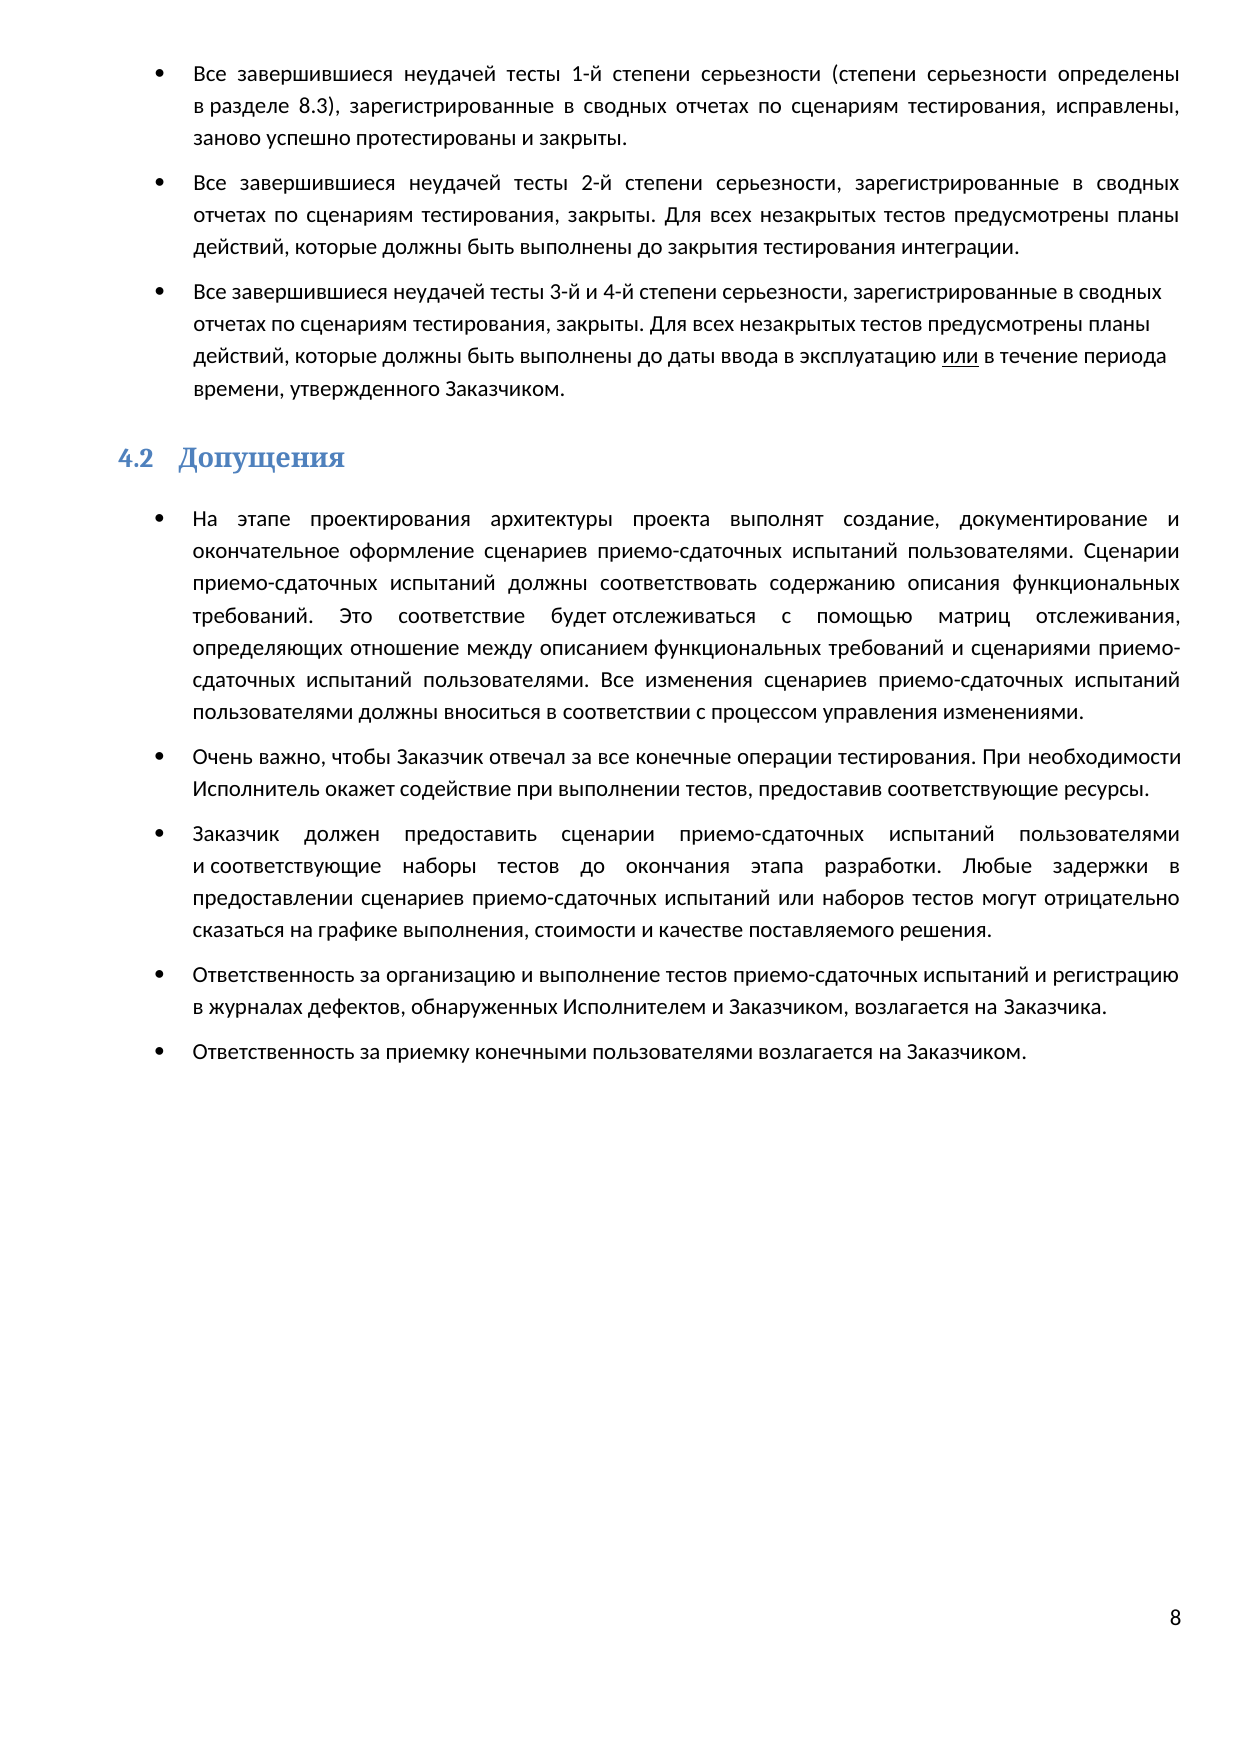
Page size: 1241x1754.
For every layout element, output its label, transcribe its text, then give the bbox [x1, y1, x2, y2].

list На этапе проектирования архитектуры проекта выполнят создание, документирование и окончательное оформление сценариев приемо-сдаточных испытаний пользователями. Сценарии приемо-сдаточных испытаний должны соответствовать содержанию описания функциональных требований. Это соответствие будет отслеживаться с помощью матриц отслеживания, определяющих отношение между описанием функциональных требований и сценариями приемо-сдаточных испытаний пользователями. Все изменения сценариев приемо-сдаточных испытаний пользователями должны вноситься в соответствии с процессом управления изменениями. [155, 504, 1181, 725]
list Ответственность за приемку конечными пользователями возлагается на Заказчиком. [155, 1037, 1181, 1065]
list Очень важно, чтобы Заказчик отвечал за все конечные операции тестирования. При необходимости Исполнитель окажет содействие при выполнении тестов, предоставив соответствующие ресурсы. [155, 742, 1181, 802]
list Заказчик должен предоставить сценарии приемо-сдаточных испытаний пользователями и соответствующие наборы тестов до окончания этапа разработки. Любые задержки в предоставлении сценариев приемо-сдаточных испытаний или наборов тестов могут отрицательно сказаться на графике выполнения, стоимости и качестве поставляемого решения. [155, 819, 1181, 943]
list Все завершившиеся неудачей тесты 3-й и 4-й степени серьезности, зарегистрированные в сводных отчетах по сценариям тестирования, закрыты. Для всех незакрытых тестов предусмотрены планы действий, которые должны быть выполнены до даты ввода в эксплуатацию или в течение периода времени, утвержденного Заказчиком. [156, 277, 1181, 402]
list Все завершившиеся неудачей тесты 2-й степени серьезности, зарегистрированные в сводных отчетах по сценариям тестирования, закрыты. Для всех незакрытых тестов предусмотрены планы действий, которые должны быть выполнены до закрытия тестирования интеграции. [156, 168, 1181, 261]
list Ответственность за организацию и выполнение тестов приемо-сдаточных испытаний и регистрацию в журналах дефектов, обнаруженных Исполнителем и Заказчиком, возлагается на Заказчика. [155, 960, 1181, 1020]
subtitle Допущения [118, 443, 1181, 474]
list Все завершившиеся неудачей тесты 1-й степени серьезности (степени серьезности определены в разделе 8.3), зарегистрированные в сводных отчетах по сценариям тестирования, исправлены, заново успешно протестированы и закрыты. [156, 59, 1181, 151]
